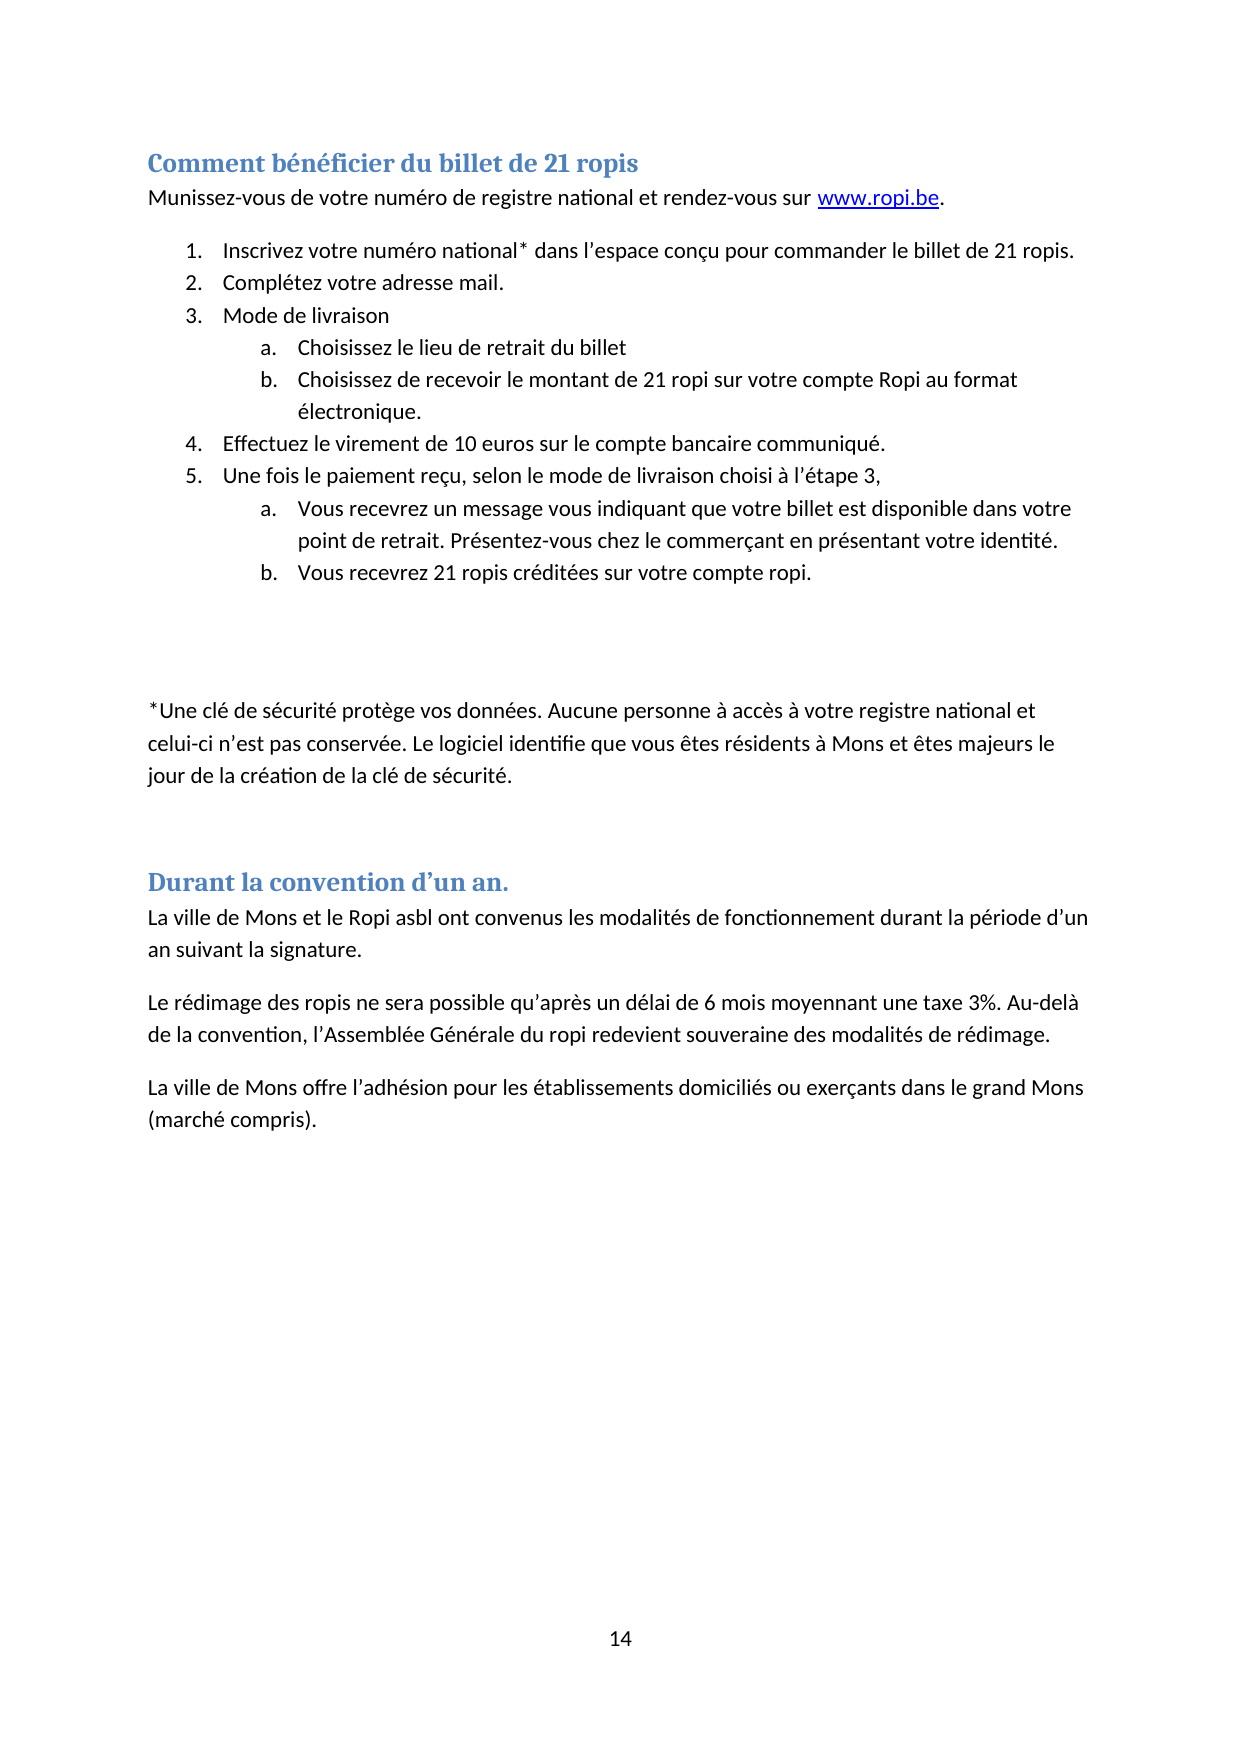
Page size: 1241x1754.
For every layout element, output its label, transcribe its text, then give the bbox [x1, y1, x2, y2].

subtitle Durant la convention d’un an. [148, 867, 1093, 898]
subtitle Comment bénéficier du billet de 21 ropis [148, 148, 1093, 179]
list Vous recevrez 21 ropis créditées sur votre compte ropi. [260, 558, 1093, 586]
list Choisissez de recevoir le montant de 21 ropi sur votre compte Ropi au format électronique. [260, 365, 1093, 425]
list Choisissez le lieu de retrait du billet [260, 333, 1093, 361]
text *Une clé de sécurité protège vos données. Aucune personne à accès à votre registre national et celui-ci n’est pas conservée. Le logiciel identifie que vous êtes résidents à Mons et êtes majeurs le jour de la création de la clé de sécurité. [148, 696, 1093, 789]
text Munissez-vous de votre numéro de registre national et rendez-vous sur www.ropi.be. [148, 183, 1093, 211]
text La ville de Mons et le Ropi asbl ont convenus les modalités de fonctionnement durant la période d’un an suivant la signature. [148, 903, 1093, 963]
text Le rédimage des ropis ne sera possible qu’après un délai de 6 mois moyennant une taxe 3%. Au-delà de la convention, l’Assemblée Générale du ropi redevient souveraine des modalités de rédimage. [148, 988, 1093, 1048]
list Inscrivez votre numéro national* dans l’espace conçu pour commander le billet de 21 ropis. [185, 236, 1093, 264]
list Effectuez le virement de 10 euros sur le compte bancaire communiqué. [185, 429, 1093, 457]
text La ville de Mons offre l’adhésion pour les établissements domiciliés ou exerçants dans le grand Mons (marché compris). [148, 1073, 1093, 1133]
list Mode de livraison [185, 301, 1093, 329]
list Complétez votre adresse mail. [185, 268, 1093, 297]
list Une fois le paiement reçu, selon le mode de livraison choisi à l’étape 3, [185, 462, 1093, 490]
list Vous recevrez un message vous indiquant que votre billet est disponible dans votre point de retrait. Présentez-vous chez le commerçant en présentant votre identité. [260, 494, 1093, 554]
